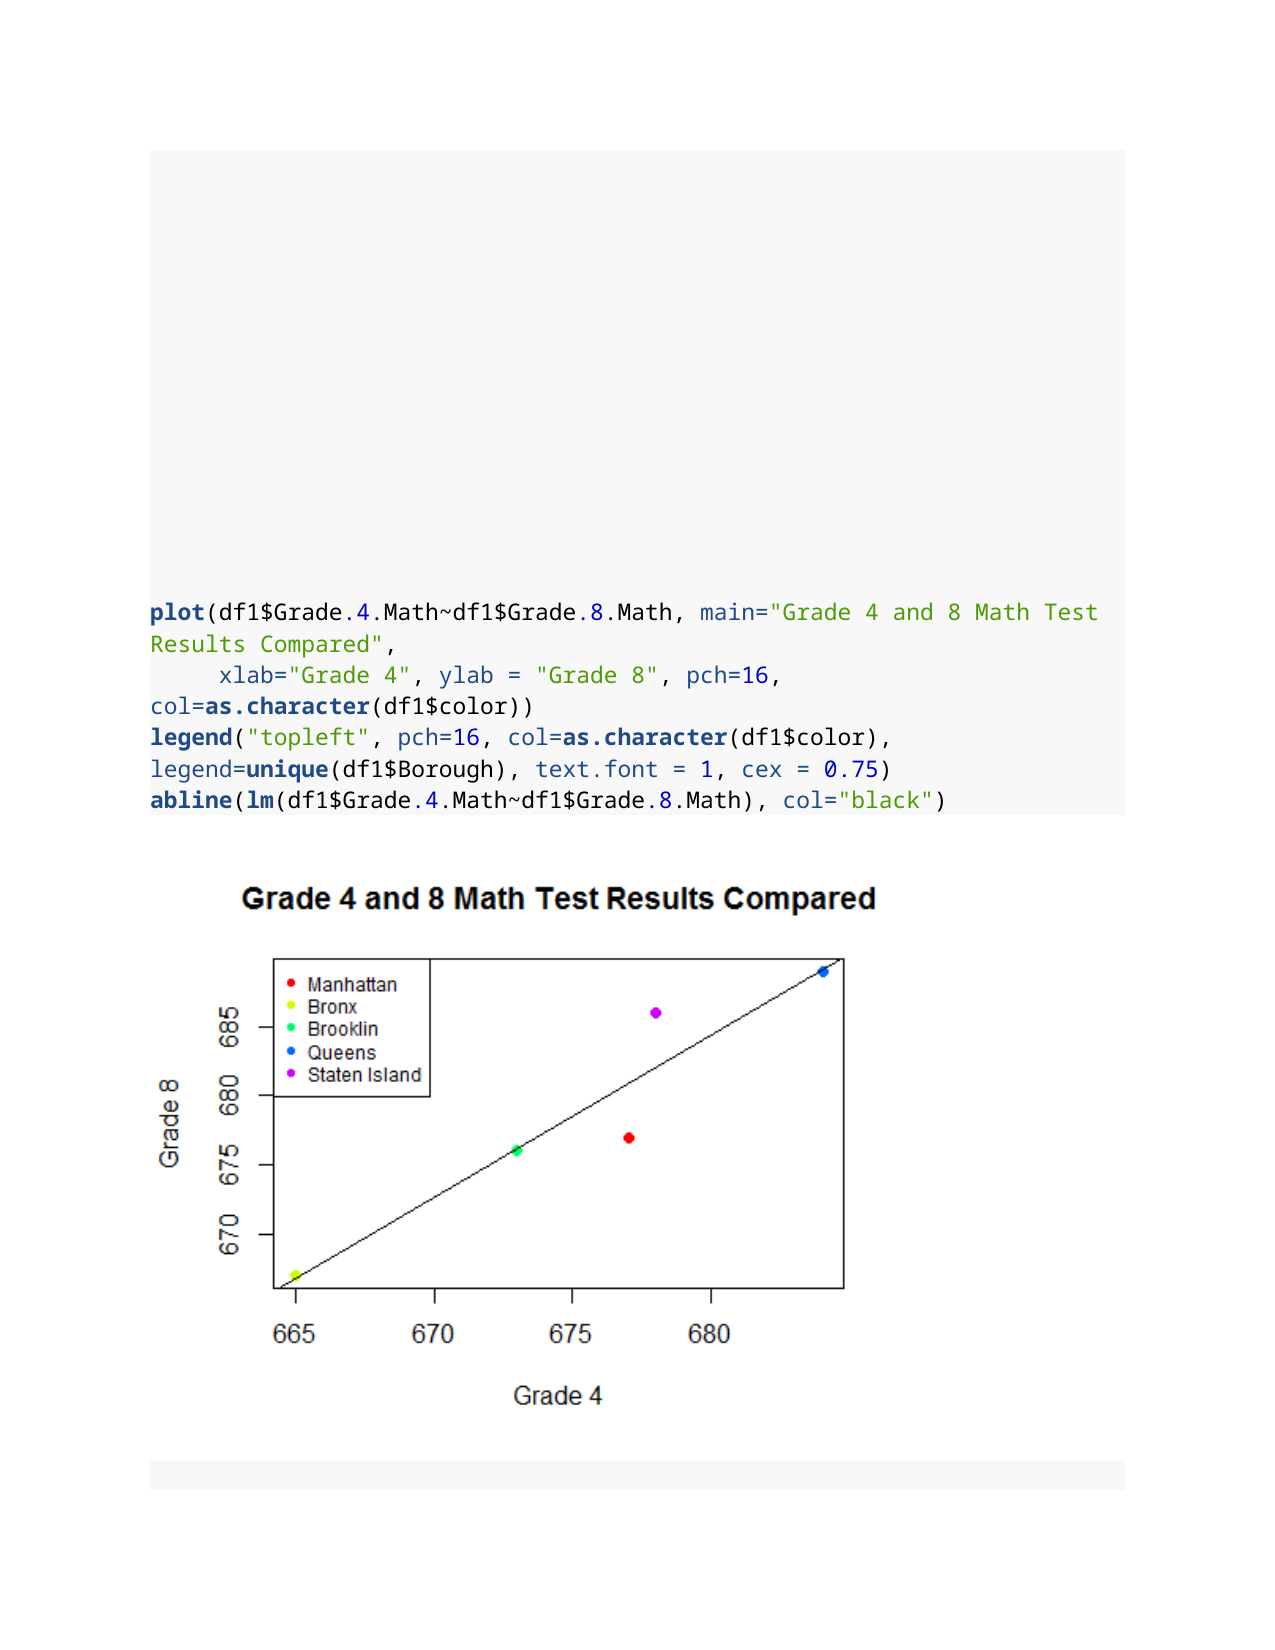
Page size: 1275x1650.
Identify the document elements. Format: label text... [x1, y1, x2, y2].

text plot(df1$Grade.4.Math~df1$Grade.8.Math, main="Grade 4 and 8 Math Test Results Compared", xlab="Grade 4", ylab = "Grade 8", pch=16, col=as.character(df1$color)) legend("topleft", pch=16, col=as.character(df1$color), legend=unique(df1$Borough), text.font = 1, cex = 0.75) abline(lm(df1$Grade.4.Math~df1$Grade.8.Math), col="black") [150, 596, 1125, 815]
picture [150, 835, 908, 1443]
